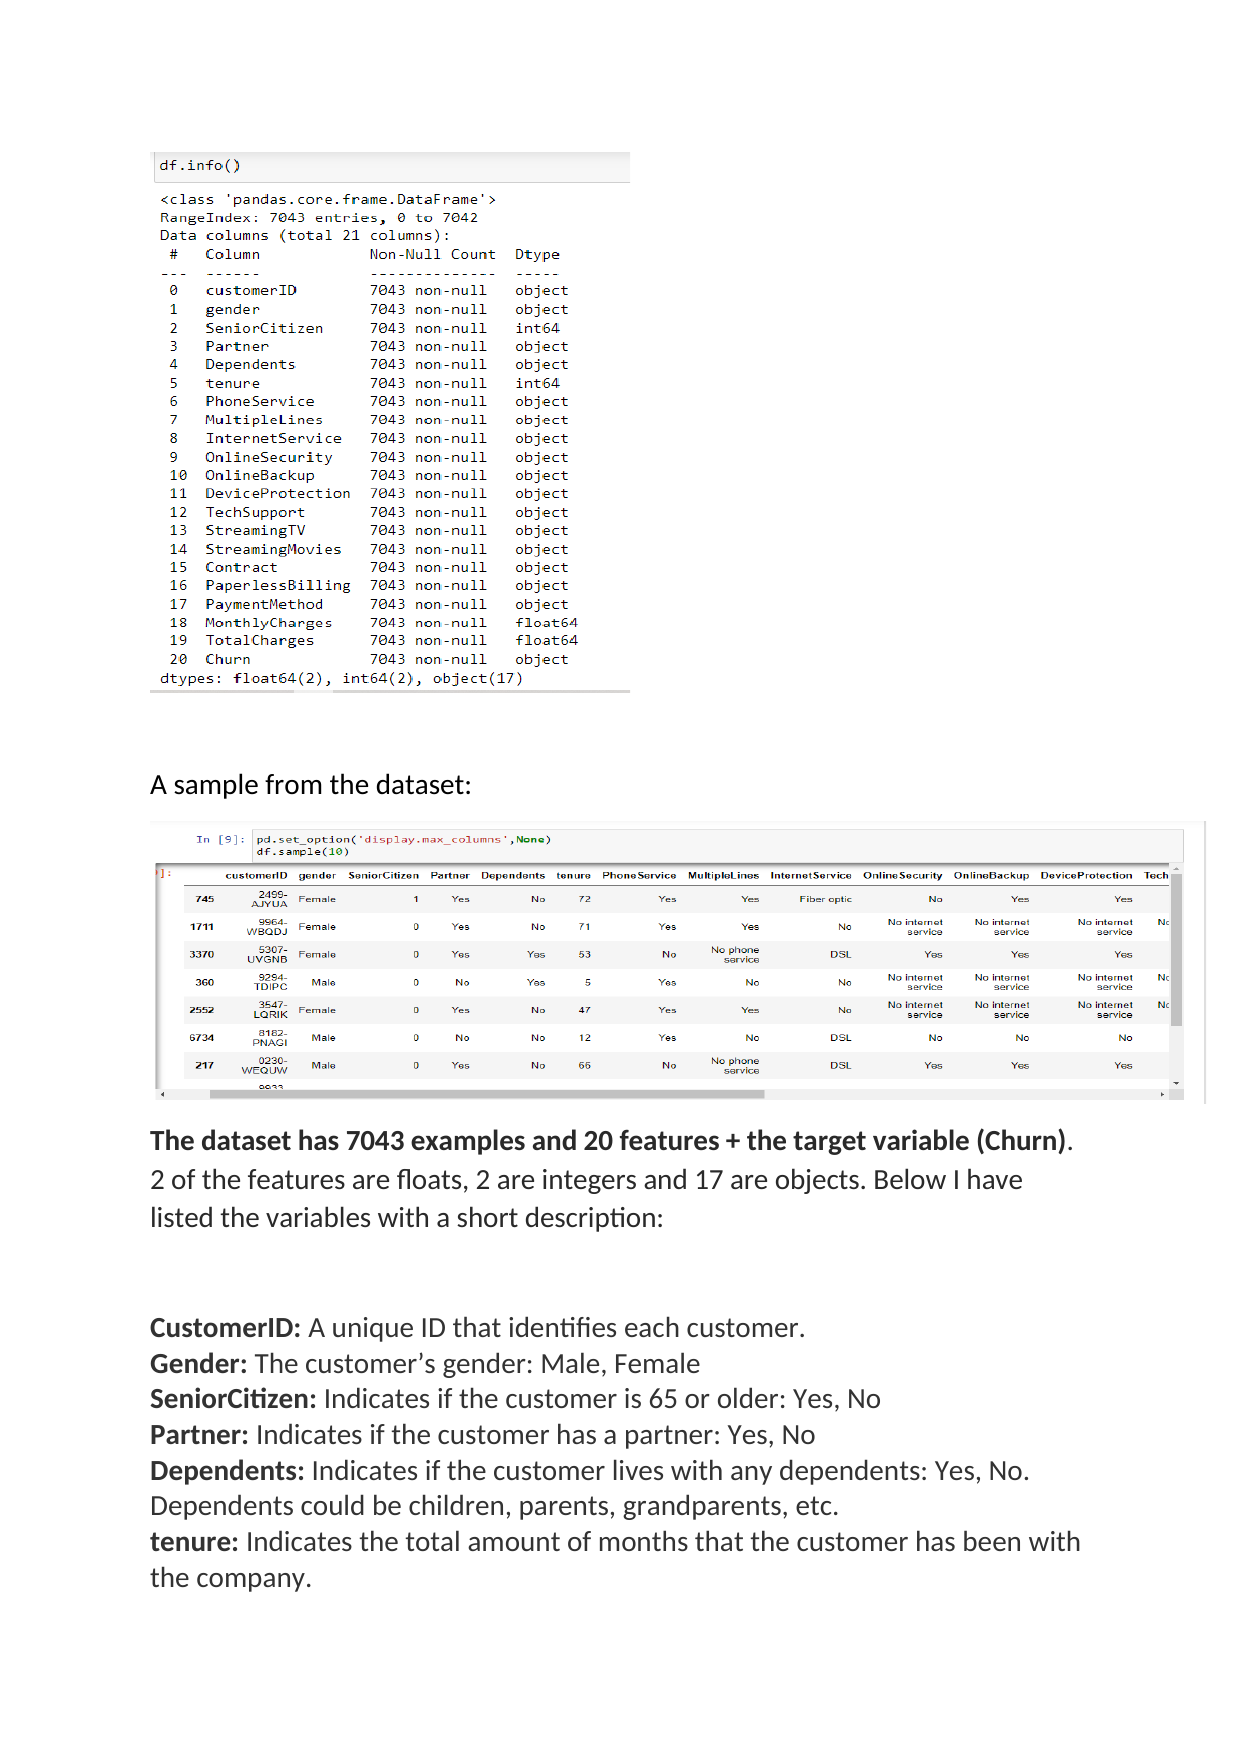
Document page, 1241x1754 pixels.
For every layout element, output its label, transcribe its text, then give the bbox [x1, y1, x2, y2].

text The dataset has 7043 examples and 20 features + the target variable (Churn). 2 of the features are floats, 2 are integers and 17 are objects. Below I have listed the variables with a short description: [150, 1122, 1090, 1235]
picture [150, 150, 630, 693]
text Gender: The customer’s gender: Male, Female [150, 1345, 1090, 1381]
text CustomerID: A unique ID that identifies each customer. [150, 1309, 1090, 1345]
text SeniorCitizen: Indicates if the customer is 65 or older: Yes, No [150, 1381, 1090, 1416]
text tenure: Indicates the total amount of months that the customer has been with the company. [150, 1523, 1090, 1594]
text A sample from the dataset: [150, 766, 1090, 802]
text Partner: Indicates if the customer has a partner: Yes, No [150, 1416, 1090, 1452]
picture [150, 821, 1207, 1104]
text Dependents: Indicates if the customer lives with any dependents: Yes, No. Dependents could be children, parents, grandparents, etc. [150, 1452, 1090, 1523]
